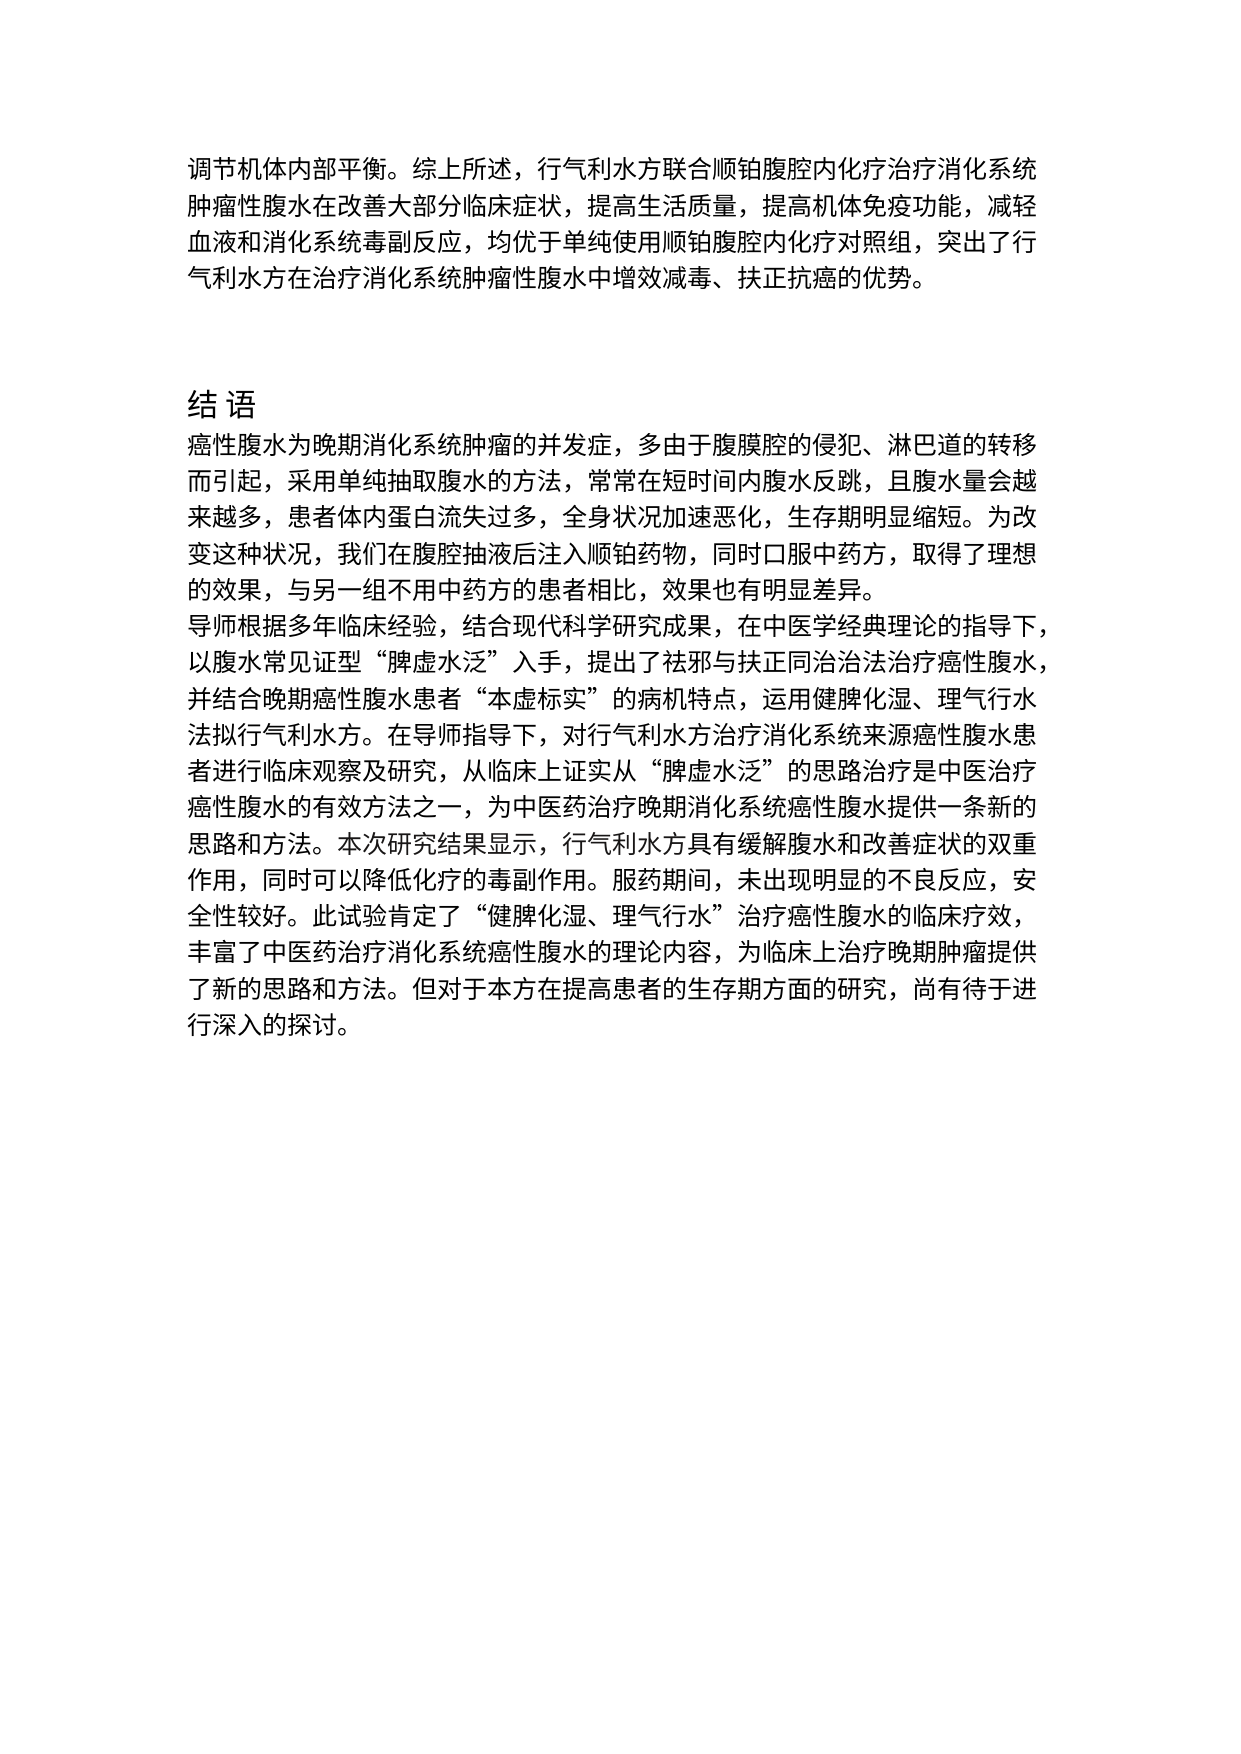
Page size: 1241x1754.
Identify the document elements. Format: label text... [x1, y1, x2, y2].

text 结 语 [187, 380, 1053, 425]
text 癌性腹水为晚期消化系统肿瘤的并发症，多由于腹膜腔的侵犯、淋巴道的转移而引起，采用单纯抽取腹水的方法，常常在短时间内腹水反跳，且腹水量会越来越多，患者体内蛋白流失过多，全身状况加速恶化，生存期明显缩短。为改变这种状况，我们在腹腔抽液后注入顺铂药物，同时口服中药方，取得了理想的效果，与另一组不用中药方的患者相比，效果也有明显差异。 [187, 425, 1053, 607]
text 导师根据多年临床经验，结合现代科学研究成果，在中医学经典理论的指导下，以腹水常见证型“脾虚水泛”入手，提出了祛邪与扶正同治治法治疗癌性腹水，并结合晚期癌性腹水患者“本虚标实”的病机特点，运用健脾化湿、理气行水法拟行气利水方。在导师指导下，对行气利水方治疗消化系统来源癌性腹水患者进行临床观察及研究，从临床上证实从“脾虚水泛”的思路治疗是中医治疗癌性腹水的有效方法之一，为中医药治疗晚期消化系统癌性腹水提供一条新的思路和方法。本次研究结果显示，行气利水方具有缓解腹水和改善症状的双重作用，同时可以降低化疗的毒副作用。服药期间，未出现明显的不良反应，安全性较好。此试验肯定了“健脾化湿、理气行水”治疗癌性腹水的临床疗效，丰富了中医药治疗消化系统癌性腹水的理论内容，为临床上治疗晚期肿瘤提供了新的思路和方法。但对于本方在提高患者的生存期方面的研究，尚有待于进行深入的探讨。 [187, 607, 1053, 1042]
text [187, 150, 1053, 295]
